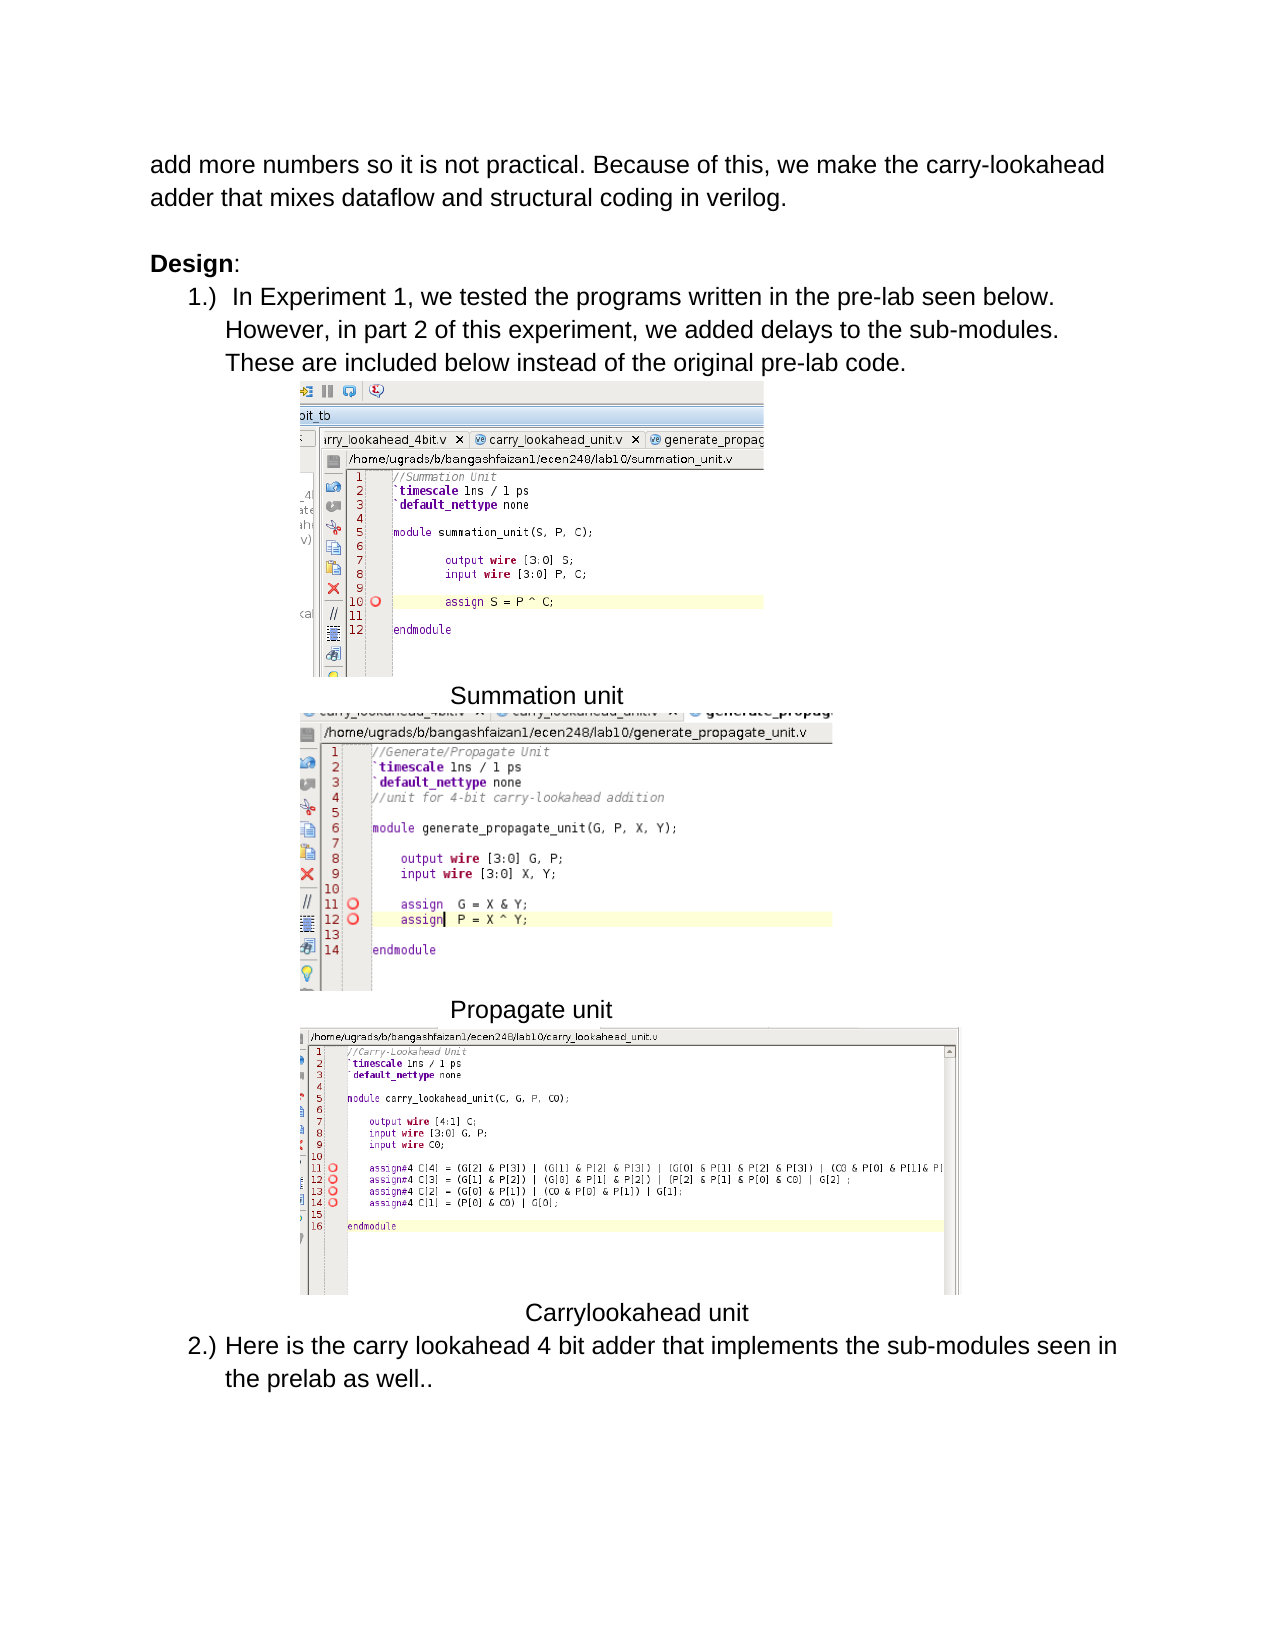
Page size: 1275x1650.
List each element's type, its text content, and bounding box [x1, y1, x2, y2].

picture [300, 713, 833, 991]
text Propagate unit [300, 995, 1125, 1023]
list In Experiment 1, we tested the programs written in the pre-lab seen below. However, in part 2 of this experiment, we added delays to the sub-modules. These are included below instead of the original pre-lab code. [187, 282, 1125, 377]
text Carrylookahead unit [300, 1298, 1125, 1327]
text Summation unit [300, 681, 1125, 709]
picture [300, 1027, 962, 1295]
list Here is the carry lookahead 4 bit adder that implements the sub-modules seen in the prelab as well.. [187, 1331, 1125, 1393]
picture [300, 381, 764, 677]
text Design: [150, 249, 1125, 278]
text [150, 150, 1125, 212]
